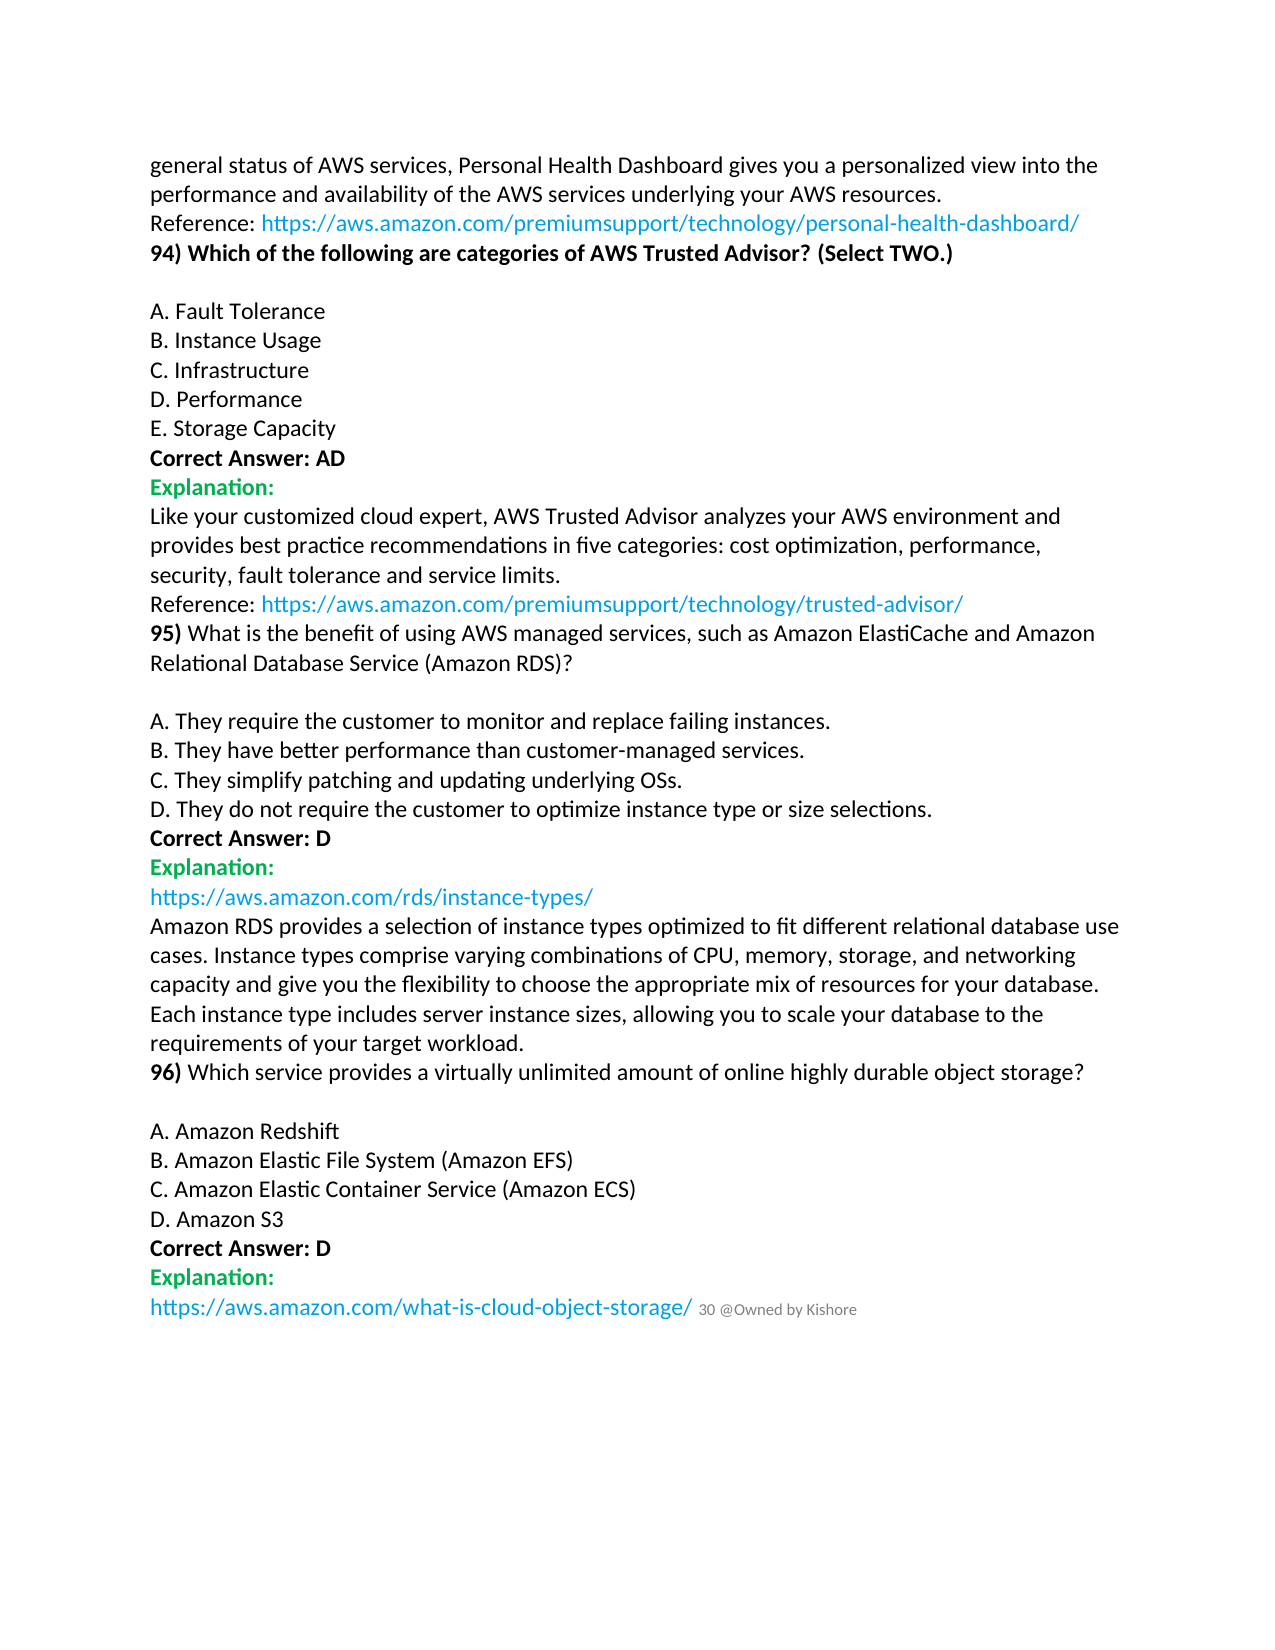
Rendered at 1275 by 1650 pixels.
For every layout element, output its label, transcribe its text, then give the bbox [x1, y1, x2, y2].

text 96) Which service provides a virtually unlimited amount of online highly durable object storage? [150, 1057, 1125, 1087]
text E. Storage Capacity [150, 413, 1125, 443]
text B. Instance Usage [150, 326, 1125, 355]
text D. Amazon S3 [150, 1204, 1125, 1233]
text Reference: https://aws.amazon.com/premiumsupport/technology/trusted-advisor/ [150, 589, 1125, 618]
text Amazon RDS provides a selection of instance types optimized to fit different relational database use cases. Instance types comprise varying combinations of CPU, memory, storage, and networking capacity and give you the flexibility to choose the appropriate mix of resources for your database. Each instance type includes server instance sizes, allowing you to scale your database to the requirements of your target workload. [150, 911, 1125, 1057]
text https://aws.amazon.com/what-is-cloud-object-storage/ 30 @Owned by Kishore [150, 1292, 1125, 1321]
text 95) What is the benefit of using AWS managed services, such as Amazon ElastiCache and Amazon Relational Database Service (Amazon RDS)? [150, 618, 1125, 677]
text Correct Answer: AD [150, 443, 1125, 472]
text B. They have better performance than customer-managed services. [150, 735, 1125, 765]
text Reference: https://aws.amazon.com/premiumsupport/technology/personal-health-dashboard/ [150, 208, 1125, 238]
text Correct Answer: D [150, 1233, 1125, 1262]
text 94) Which of the following are categories of AWS Trusted Advisor? (Select TWO.) [150, 238, 1125, 267]
text Correct Answer: D [150, 823, 1125, 852]
text Explanation: [150, 472, 1125, 501]
text A. Amazon Redshift [150, 1116, 1125, 1145]
text Explanation: [150, 852, 1125, 882]
text Explanation: [150, 1262, 1125, 1292]
text B. Amazon Elastic File System (Amazon EFS) [150, 1145, 1125, 1174]
text https://aws.amazon.com/rds/instance-types/ [150, 882, 1125, 911]
text Like your customized cloud expert, AWS Trusted Advisor analyzes your AWS environment and provides best practice recommendations in five categories: cost optimization, performance, security, fault tolerance and service limits. [150, 501, 1125, 589]
text C. Infrastructure [150, 355, 1125, 384]
text A. Fault Tolerance [150, 296, 1125, 326]
text C. Amazon Elastic Container Service (Amazon ECS) [150, 1174, 1125, 1204]
text A. They require the customer to monitor and replace failing instances. [150, 706, 1125, 735]
text D. Performance [150, 384, 1125, 413]
text C. They simplify patching and updating underlying OSs. [150, 765, 1125, 794]
text D. They do not require the customer to optimize instance type or size selections. [150, 794, 1125, 823]
text general status of AWS services, Personal Health Dashboard gives you a personalized view into the performance and availability of the AWS services underlying your AWS resources. [150, 150, 1125, 208]
